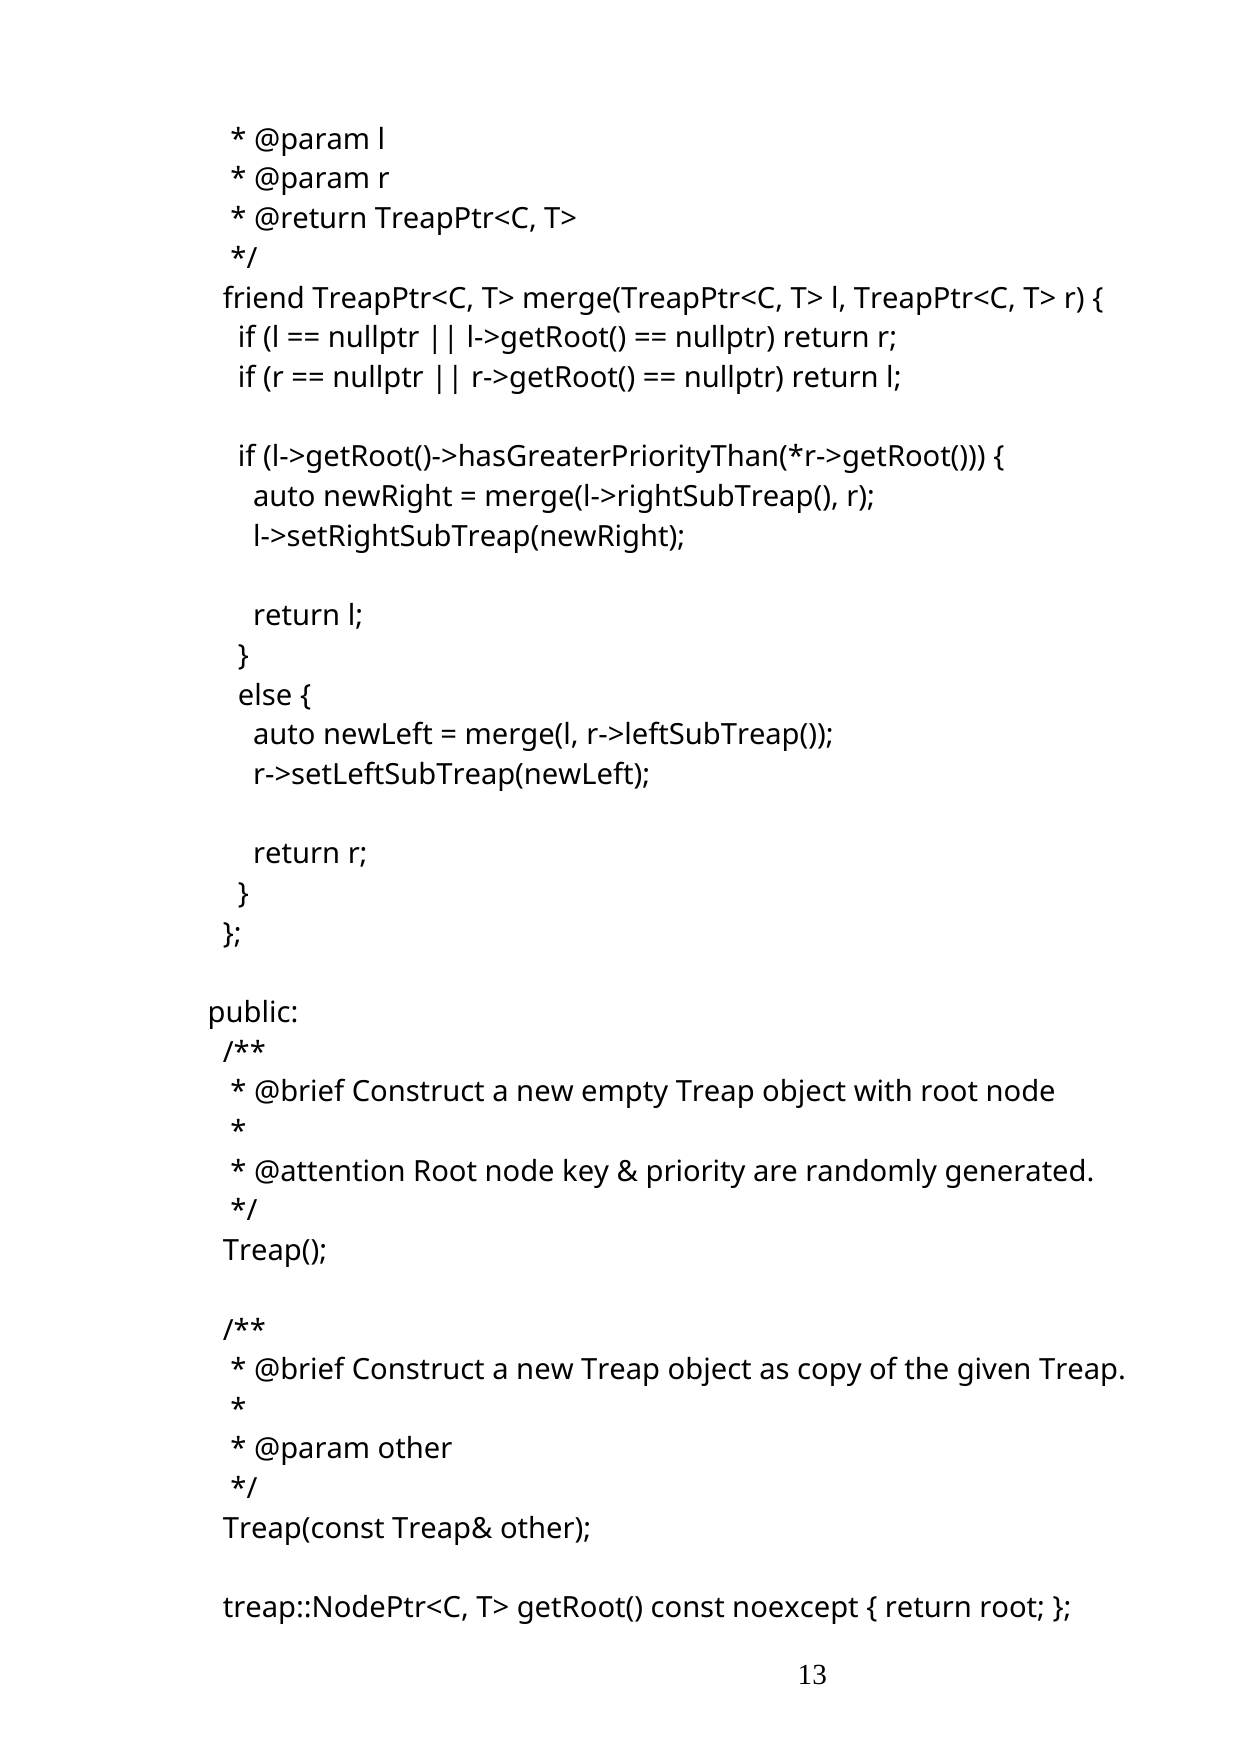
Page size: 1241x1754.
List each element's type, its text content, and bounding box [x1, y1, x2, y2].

text friend TreapPtr<C, T> merge(TreapPtr<C, T> l, TreapPtr<C, T> r) { [177, 277, 1152, 317]
text * [177, 1110, 1152, 1150]
text * @param r [177, 158, 1152, 197]
text }; [177, 912, 1152, 952]
text */ [177, 237, 1152, 277]
text * @brief Construct a new empty Treap object with root node [177, 1071, 1152, 1110]
text * @attention Root node key & priority are randomly generated. [177, 1150, 1152, 1190]
text */ [177, 1190, 1152, 1229]
text else { [177, 674, 1152, 713]
text * [177, 1388, 1152, 1428]
text return r; [177, 832, 1152, 872]
text if (r == nullptr || r->getRoot() == nullptr) return l; [177, 356, 1152, 396]
text treap::NodePtr<C, T> getRoot() const noexcept { return root; }; [177, 1587, 1152, 1626]
text Treap(); [177, 1229, 1152, 1269]
text * @param other [177, 1428, 1152, 1467]
text l->setRightSubTreap(newRight); [177, 515, 1152, 555]
text auto newRight = merge(l->rightSubTreap(), r); [177, 475, 1152, 515]
text public: [177, 991, 1152, 1031]
text * @return TreapPtr<C, T> [177, 197, 1152, 237]
text auto newLeft = merge(l, r->leftSubTreap()); [177, 713, 1152, 753]
text */ [177, 1467, 1152, 1507]
text /** [177, 1309, 1152, 1348]
text } [177, 872, 1152, 912]
text if (l->getRoot()->hasGreaterPriorityThan(*r->getRoot())) { [177, 436, 1152, 475]
text if (l == nullptr || l->getRoot() == nullptr) return r; [177, 317, 1152, 356]
text } [177, 634, 1152, 674]
text * @brief Construct a new Treap object as copy of the given Treap. [177, 1348, 1152, 1388]
text r->setLeftSubTreap(newLeft); [177, 753, 1152, 793]
text Treap(const Treap& other); [177, 1507, 1152, 1547]
text return l; [177, 594, 1152, 634]
text * @param l [177, 118, 1152, 158]
text /** [177, 1031, 1152, 1071]
